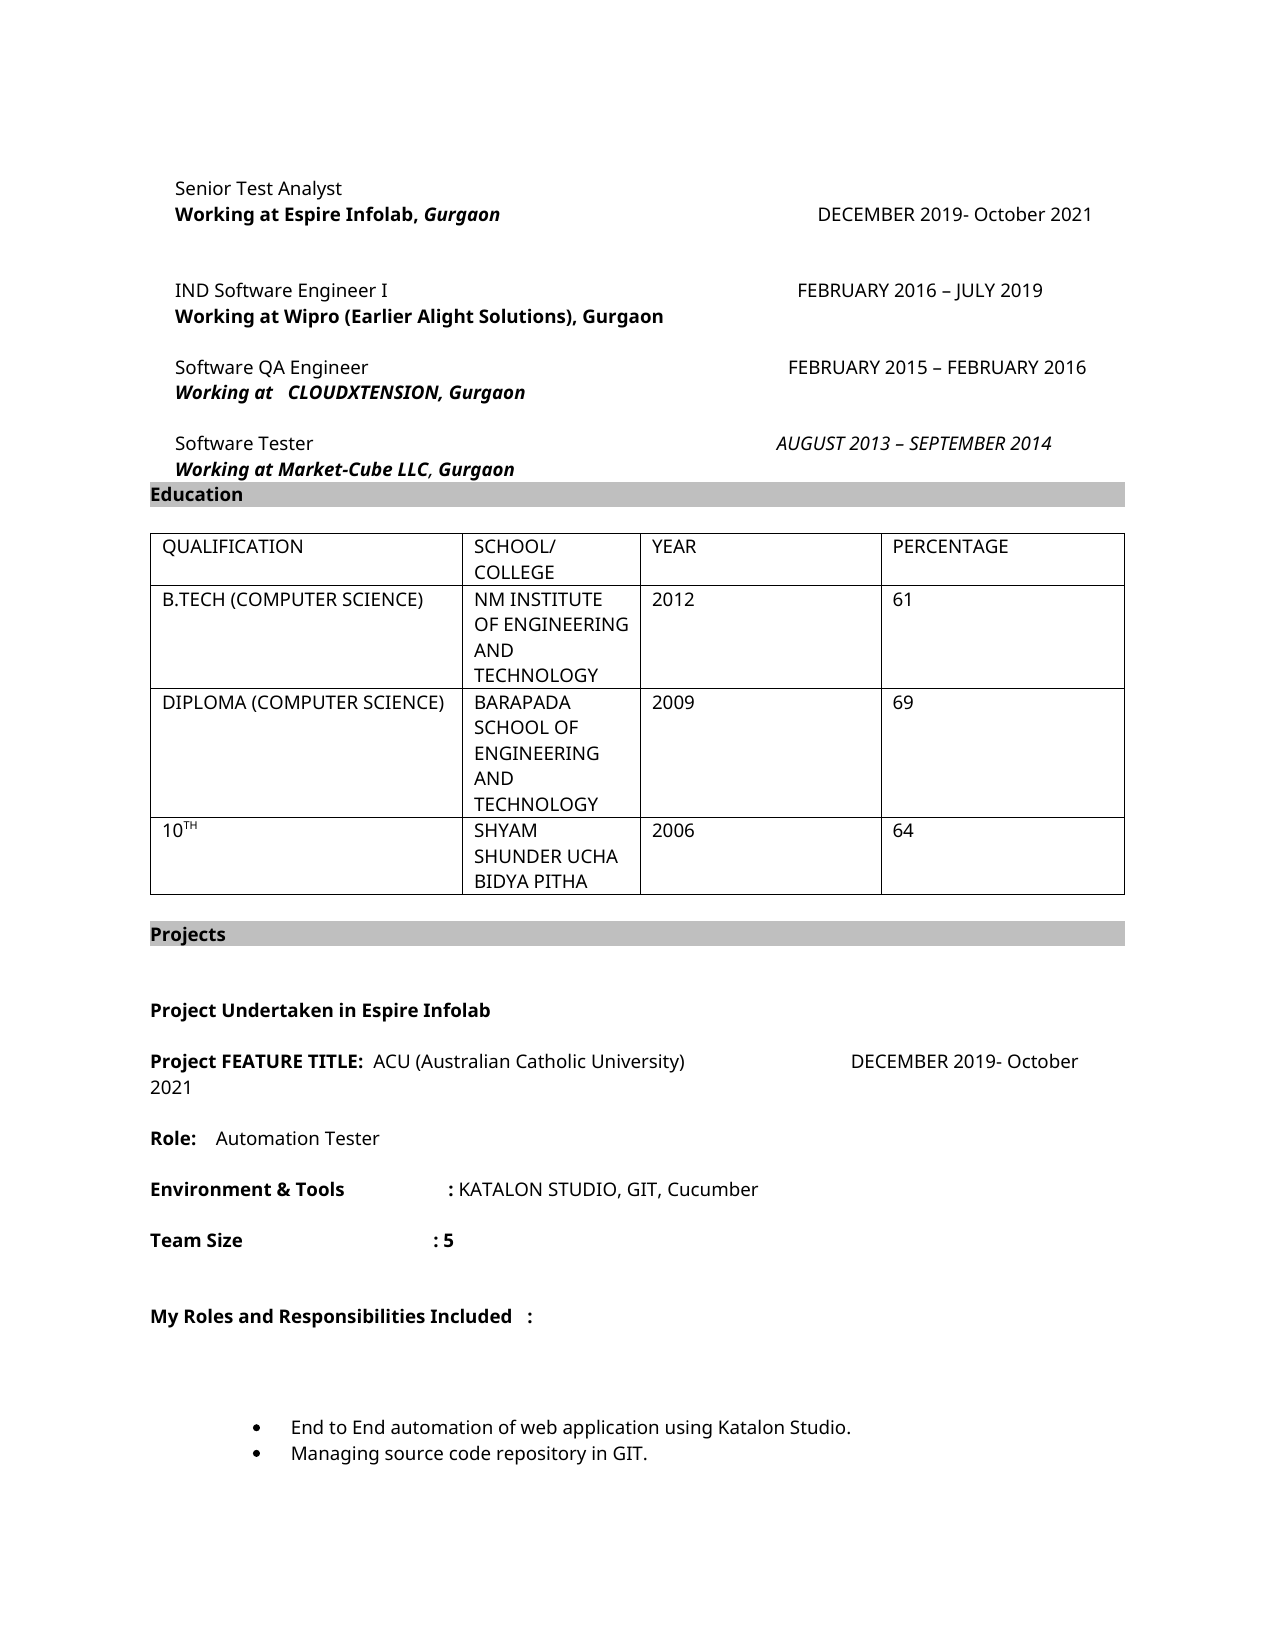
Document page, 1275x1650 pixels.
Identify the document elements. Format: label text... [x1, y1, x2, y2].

text Projects [150, 921, 1125, 946]
text IND Software Engineer I FEBRUARY 2016 – JULY 2019 [175, 278, 1125, 303]
text Working at Market-Cube LLC, Gurgaon [175, 456, 1125, 482]
text Environment & Tools : KATALON STUDIO, GIT, Cucumber [150, 1176, 1125, 1202]
text Team Size : 5 [150, 1227, 1125, 1253]
table_cell 64 [882, 818, 1124, 894]
text Senior Test Analyst [175, 176, 1125, 201]
list Managing source code repository in GIT. [253, 1440, 1125, 1465]
table_cell 69 [882, 689, 1124, 817]
text Software QA Engineer FEBRUARY 2015 – FEBRUARY 2016 [175, 354, 1125, 380]
text Working at CLOUDXTENSION, Gurgaon [175, 380, 1125, 405]
text Software Tester AUGUST 2013 – SEPTEMBER 2014 [175, 431, 1125, 456]
table_cell BARAPADA SCHOOL OF ENGINEERING AND TECHNOLOGY [463, 689, 640, 817]
table_header YEAR [641, 534, 881, 585]
text Working at Espire Infolab, Gurgaon DECEMBER 2019- October 2021 [175, 201, 1125, 227]
table_cell 2012 [641, 586, 881, 688]
text Education [150, 482, 1125, 507]
text Project Undertaken in Espire Infolab [150, 997, 1125, 1023]
table_header SCHOOL/COLLEGE [463, 534, 640, 585]
table_cell 2009 [641, 689, 881, 817]
table_cell DIPLOMA (COMPUTER SCIENCE) [151, 689, 462, 817]
table_cell 10TH [151, 818, 462, 894]
table_header QUALIFICATION [151, 534, 462, 585]
text Working at Wipro (Earlier Alight Solutions), Gurgaon [175, 303, 1125, 329]
text Role: Automation Tester [150, 1125, 1125, 1151]
list End to End automation of web application using Katalon Studio. [253, 1414, 1125, 1440]
text My Roles and Responsibilities Included : [150, 1304, 1125, 1329]
table_cell B.TECH (COMPUTER SCIENCE) [151, 586, 462, 688]
table_cell 61 [882, 586, 1124, 688]
table_cell NM INSTITUTE OF ENGINEERING AND TECHNOLOGY [463, 586, 640, 688]
text Project FEATURE TITLE: ACU (Australian Catholic University) DECEMBER 2019- October 2021 [150, 1048, 1125, 1099]
table_cell SHYAM SHUNDER UCHA BIDYA PITHA [463, 818, 640, 894]
table_cell 2006 [641, 818, 881, 894]
table_header PERCENTAGE [882, 534, 1124, 585]
